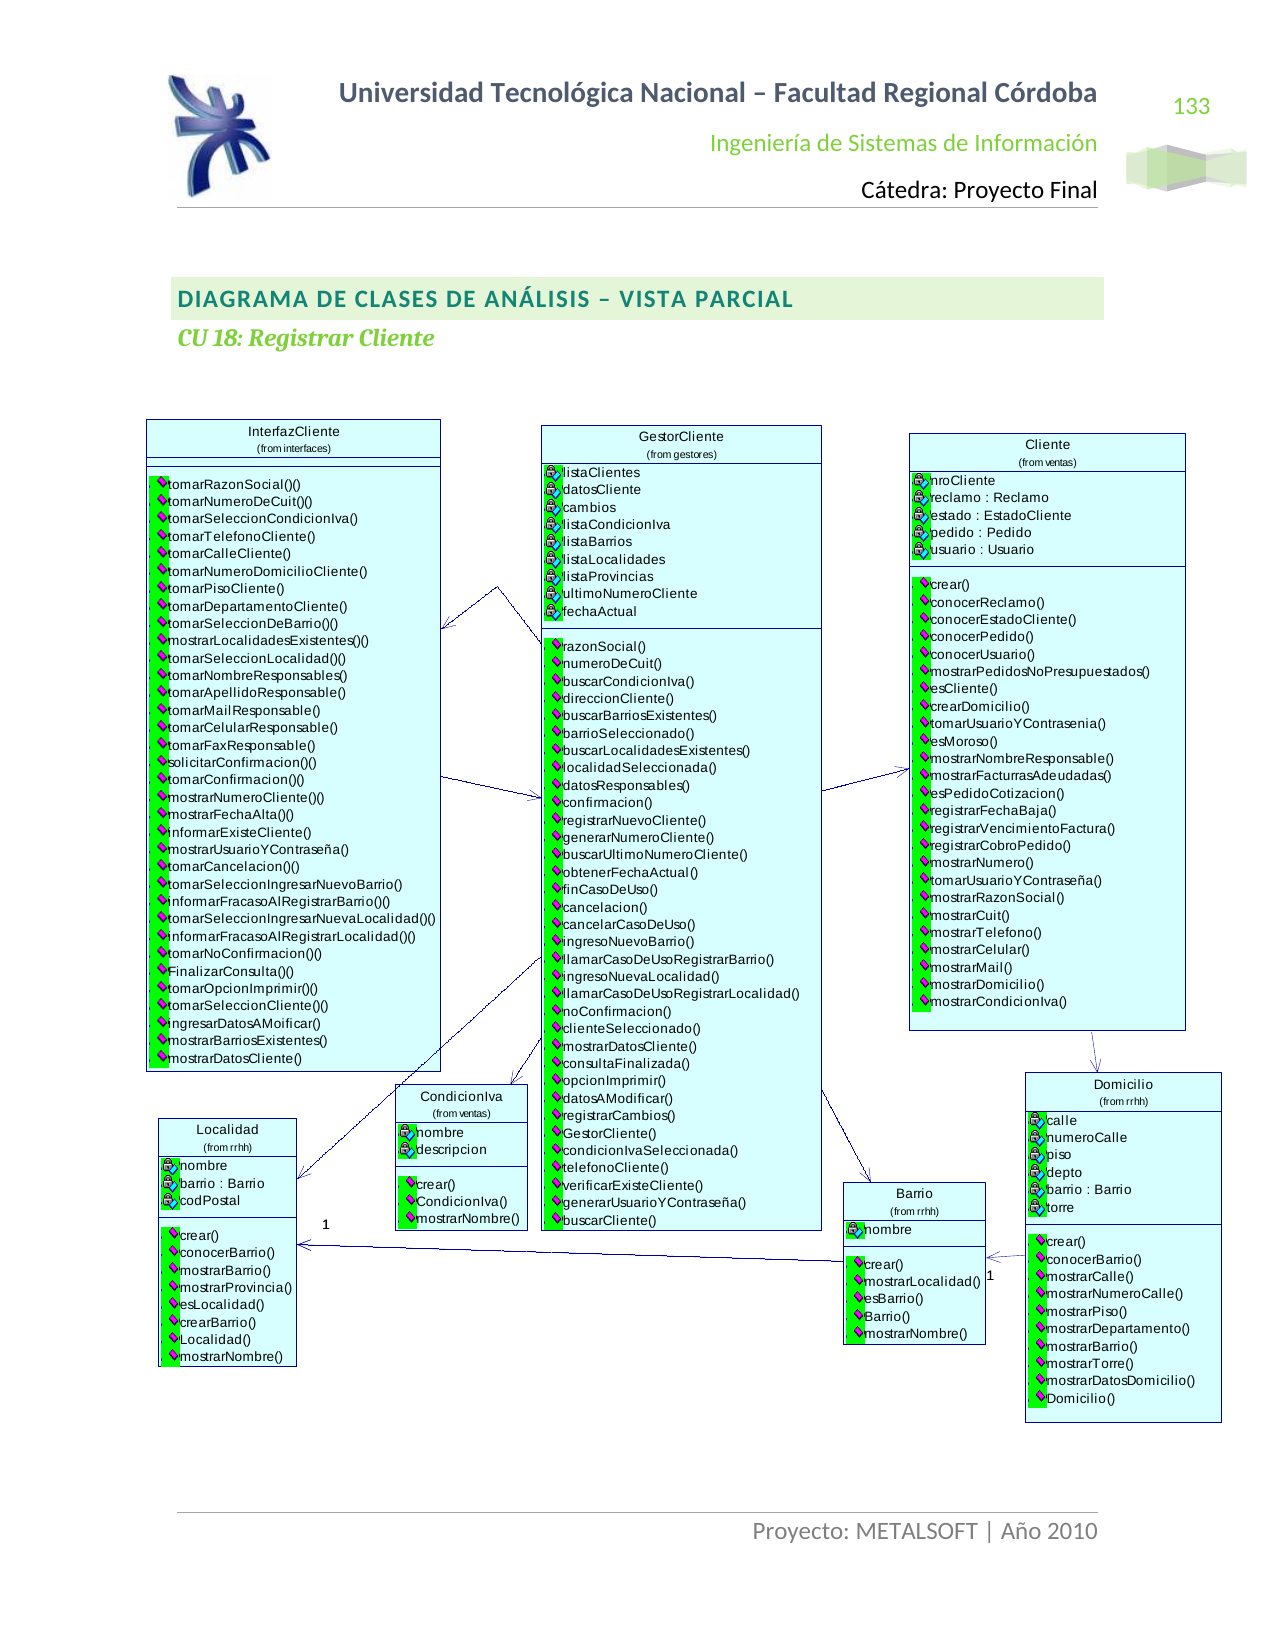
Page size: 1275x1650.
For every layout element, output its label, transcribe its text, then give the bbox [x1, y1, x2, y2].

subtitle Diagrama de Clases de Análisis – Vista parcial [177, 283, 1098, 313]
picture [167, 74, 272, 199]
text CU 18: Registrar Cliente [177, 324, 1098, 353]
